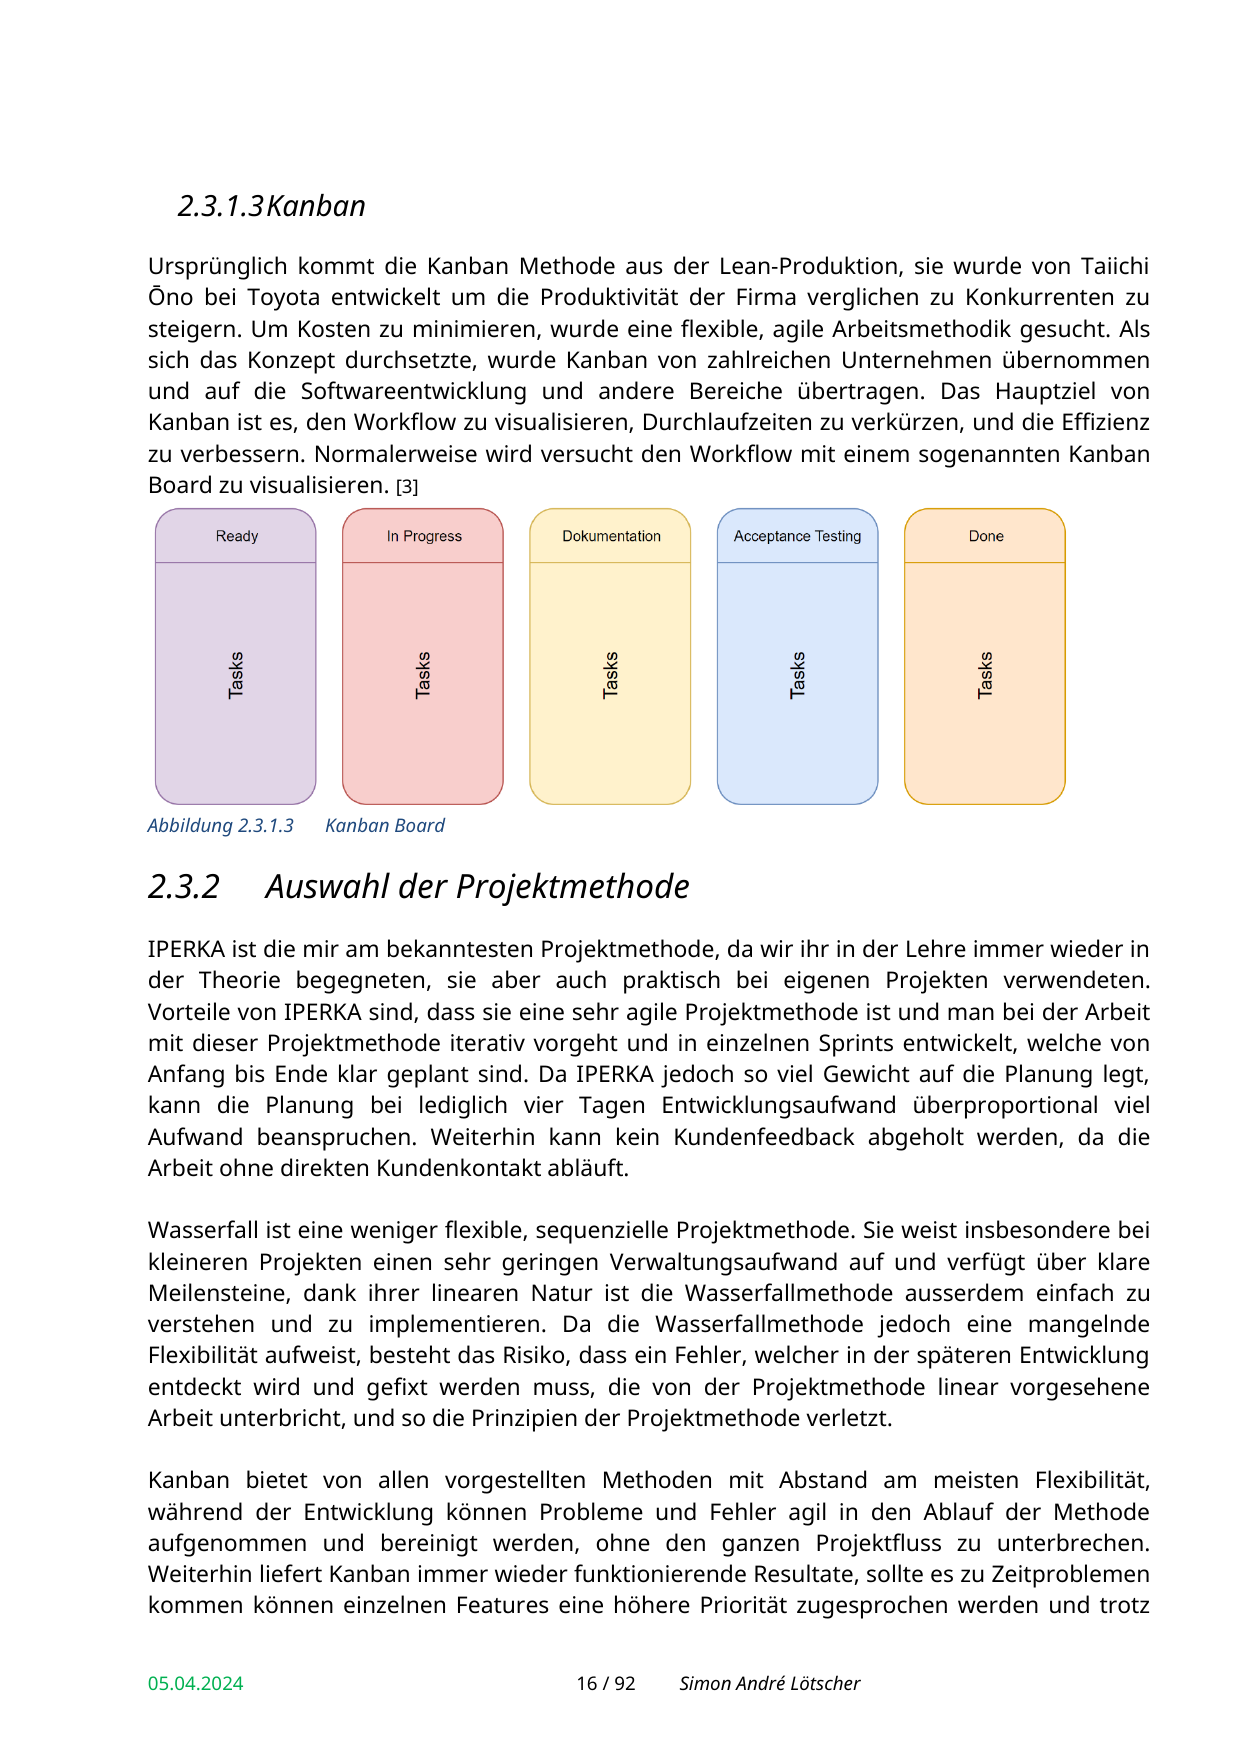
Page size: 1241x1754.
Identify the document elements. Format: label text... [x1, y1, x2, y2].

text Wasserfall ist eine weniger flexible, sequenzielle Projektmethode. Sie weist insbesondere bei kleineren Projekten einen sehr geringen Verwaltungsaufwand auf und verfügt über klare Meilensteine, dank ihrer linearen Natur ist die Wasserfallmethode ausserdem einfach zu verstehen und zu implementieren. Da die Wasserfallmethode jedoch eine mangelnde Flexibilität aufweist, besteht das Risiko, dass ein Fehler, welcher in der späteren Entwicklung entdeckt wird und gefixt werden muss, die von der Projektmethode linear vorgesehene Arbeit unterbricht, und so die Prinzipien der Projektmethode verletzt. [148, 1214, 1152, 1433]
text IPERKA ist die mir am bekanntesten Projektmethode, da wir ihr in der Lehre immer wieder in der Theorie begegneten, sie aber auch praktisch bei eigenen Projekten verwendeten. Vorteile von IPERKA sind, dass sie eine sehr agile Projektmethode ist und man bei der Arbeit mit dieser Projektmethode iterativ vorgeht und in einzelnen Sprints entwickelt, welche von Anfang bis Ende klar geplant sind. Da IPERKA jedoch so viel Gewicht auf die Planung legt, kann die Planung bei lediglich vier Tagen Entwicklungsaufwand überproportional viel Aufwand beanspruchen. Weiterhin kann kein Kundenfeedback abgeholt werden, da die Arbeit ohne direkten Kundenkontakt abläuft. [148, 933, 1152, 1183]
text Ursprünglich kommt die Kanban Methode aus der Lean-Produktion, sie wurde von Taiichi Ōno bei Toyota entwickelt um die Produktivität der Firma verglichen zu Konkurrenten zu steigern. Um Kosten zu minimieren, wurde eine flexible, agile Arbeitsmethodik gesucht. Als sich das Konzept durchsetzte, wurde Kanban von zahlreichen Unternehmen übernommen und auf die Softwareentwicklung und andere Bereiche übertragen. Das Hauptziel von Kanban ist es, den Workflow zu visualisieren, Durchlaufzeiten zu verkürzen, und die Effizienz zu verbessern. Normalerweise wird versucht den Workflow mit einem sogenannten Kanban Board zu visualisieren. [3] [148, 250, 1152, 500]
text Auswahl der Projektmethode [148, 863, 1152, 908]
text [148, 1464, 1152, 1621]
text Kanban [177, 185, 1152, 225]
text Abbildung 2.3.1.3 Kanban Board [148, 812, 1152, 838]
picture [147, 500, 1075, 813]
